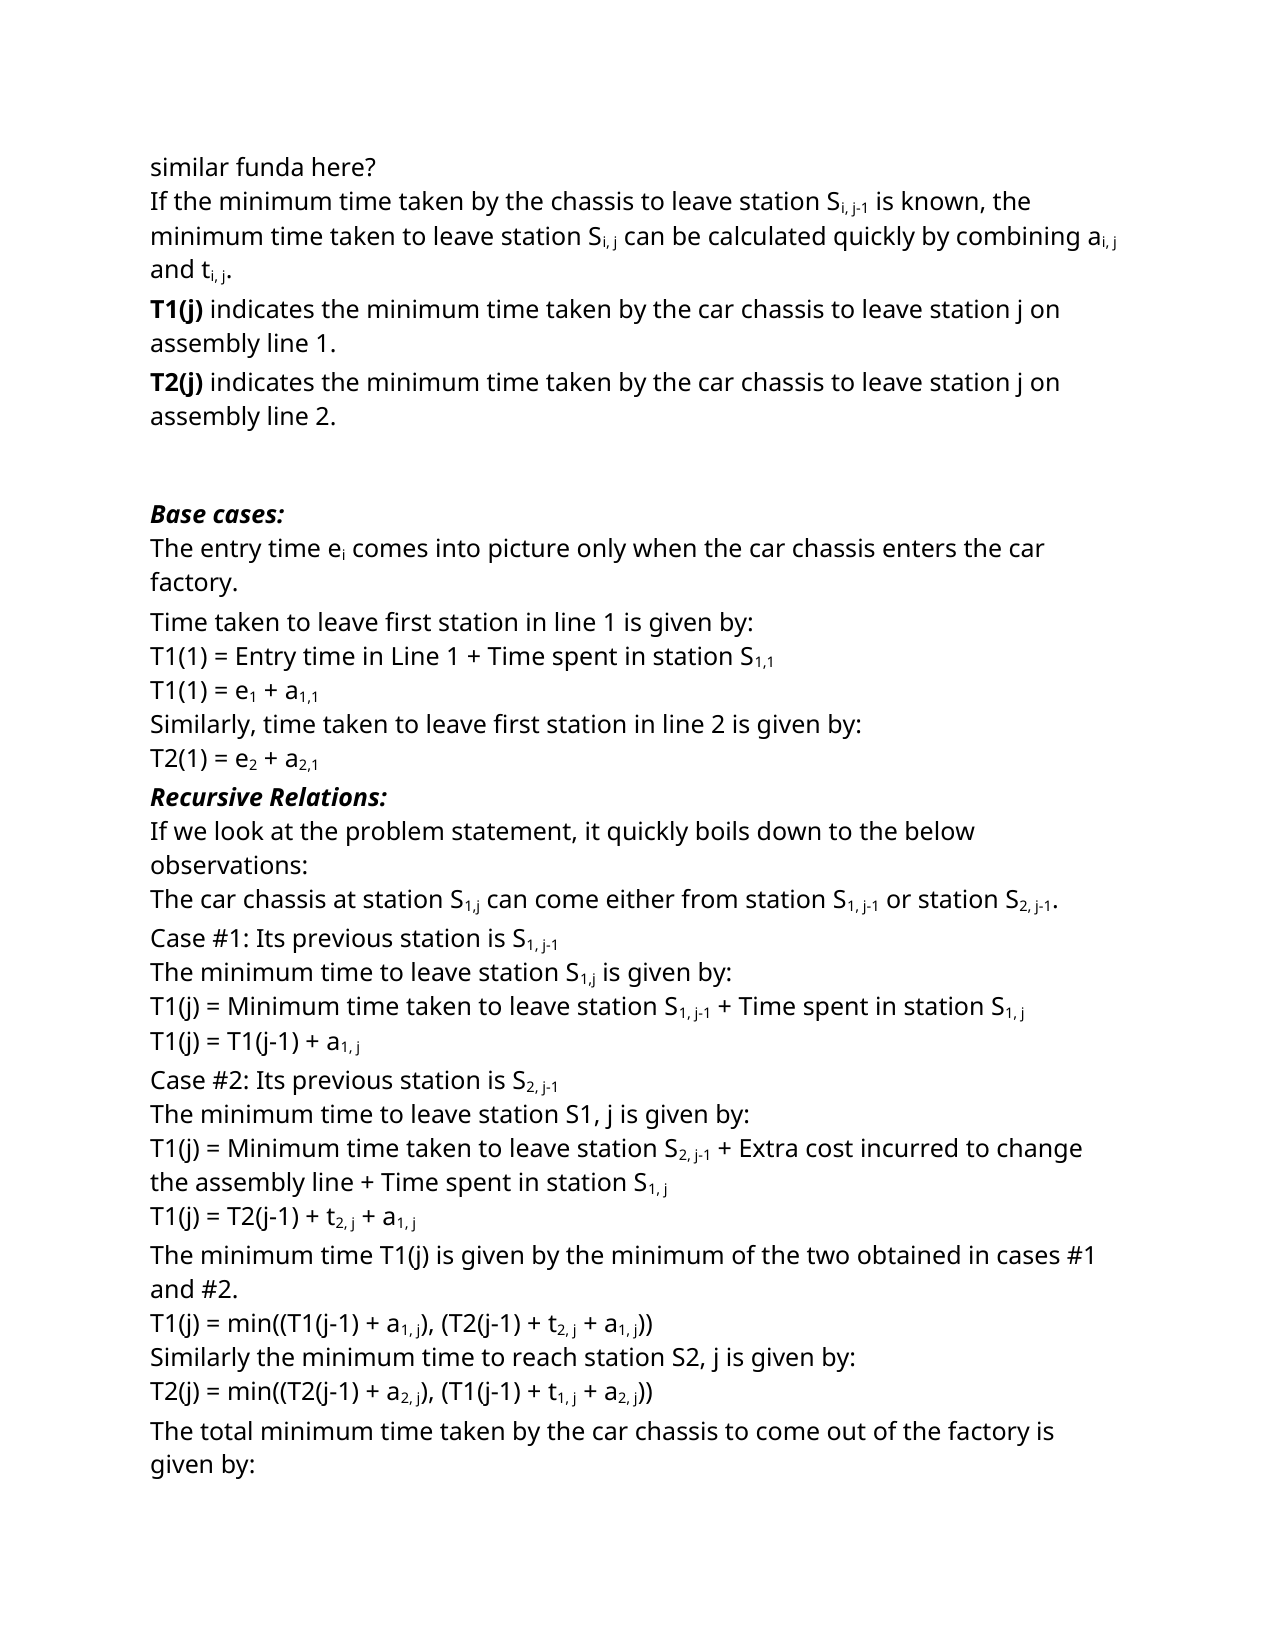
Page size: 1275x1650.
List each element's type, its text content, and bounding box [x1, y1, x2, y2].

text T2(j) indicates the minimum time taken by the car chassis to leave station j on assembly line 2. [150, 364, 1125, 433]
text Case #2: Its previous station is S2, j-1 The minimum time to leave station S1, j is given by: T1(j) = Minimum time taken to leave station S2, j-1 + Extra cost incurred to change the assembly line + Time spent in station S1, j T1(j) = T2(j-1) + t2, j + a1, j [150, 1062, 1125, 1233]
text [150, 150, 1125, 286]
text Base cases: The entry time ei comes into picture only when the car chassis enters the car factory. [150, 497, 1125, 599]
text T1(j) indicates the minimum time taken by the car chassis to leave station j on assembly line 1. [150, 291, 1125, 359]
text Recursive Relations: If we look at the problem statement, it quickly boils down to the below observations: The car chassis at station S1,j can come either from station S1, j-1 or station S2, j-1. [150, 779, 1125, 916]
text Case #1: Its previous station is S1, j-1 The minimum time to leave station S1,j is given by: T1(j) = Minimum time taken to leave station S1, j-1 + Time spent in station S1, j T1(j) = T1(j-1) + a1, j [150, 921, 1125, 1057]
text The minimum time T1(j) is given by the minimum of the two obtained in cases #1 and #2. T1(j) = min((T1(j-1) + a1, j), (T2(j-1) + t2, j + a1, j)) Similarly the minimum time to reach station S2, j is given by: T2(j) = min((T2(j-1) + a2, j), (T1(j-1) + t1, j + a2, j)) [150, 1238, 1125, 1408]
text Time taken to leave first station in line 1 is given by: T1(1) = Entry time in Line 1 + Time spent in station S1,1 T1(1) = e1 + a1,1 Similarly, time taken to leave first station in line 2 is given by: T2(1) = e2 + a2,1 [150, 604, 1125, 774]
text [150, 1413, 1125, 1481]
